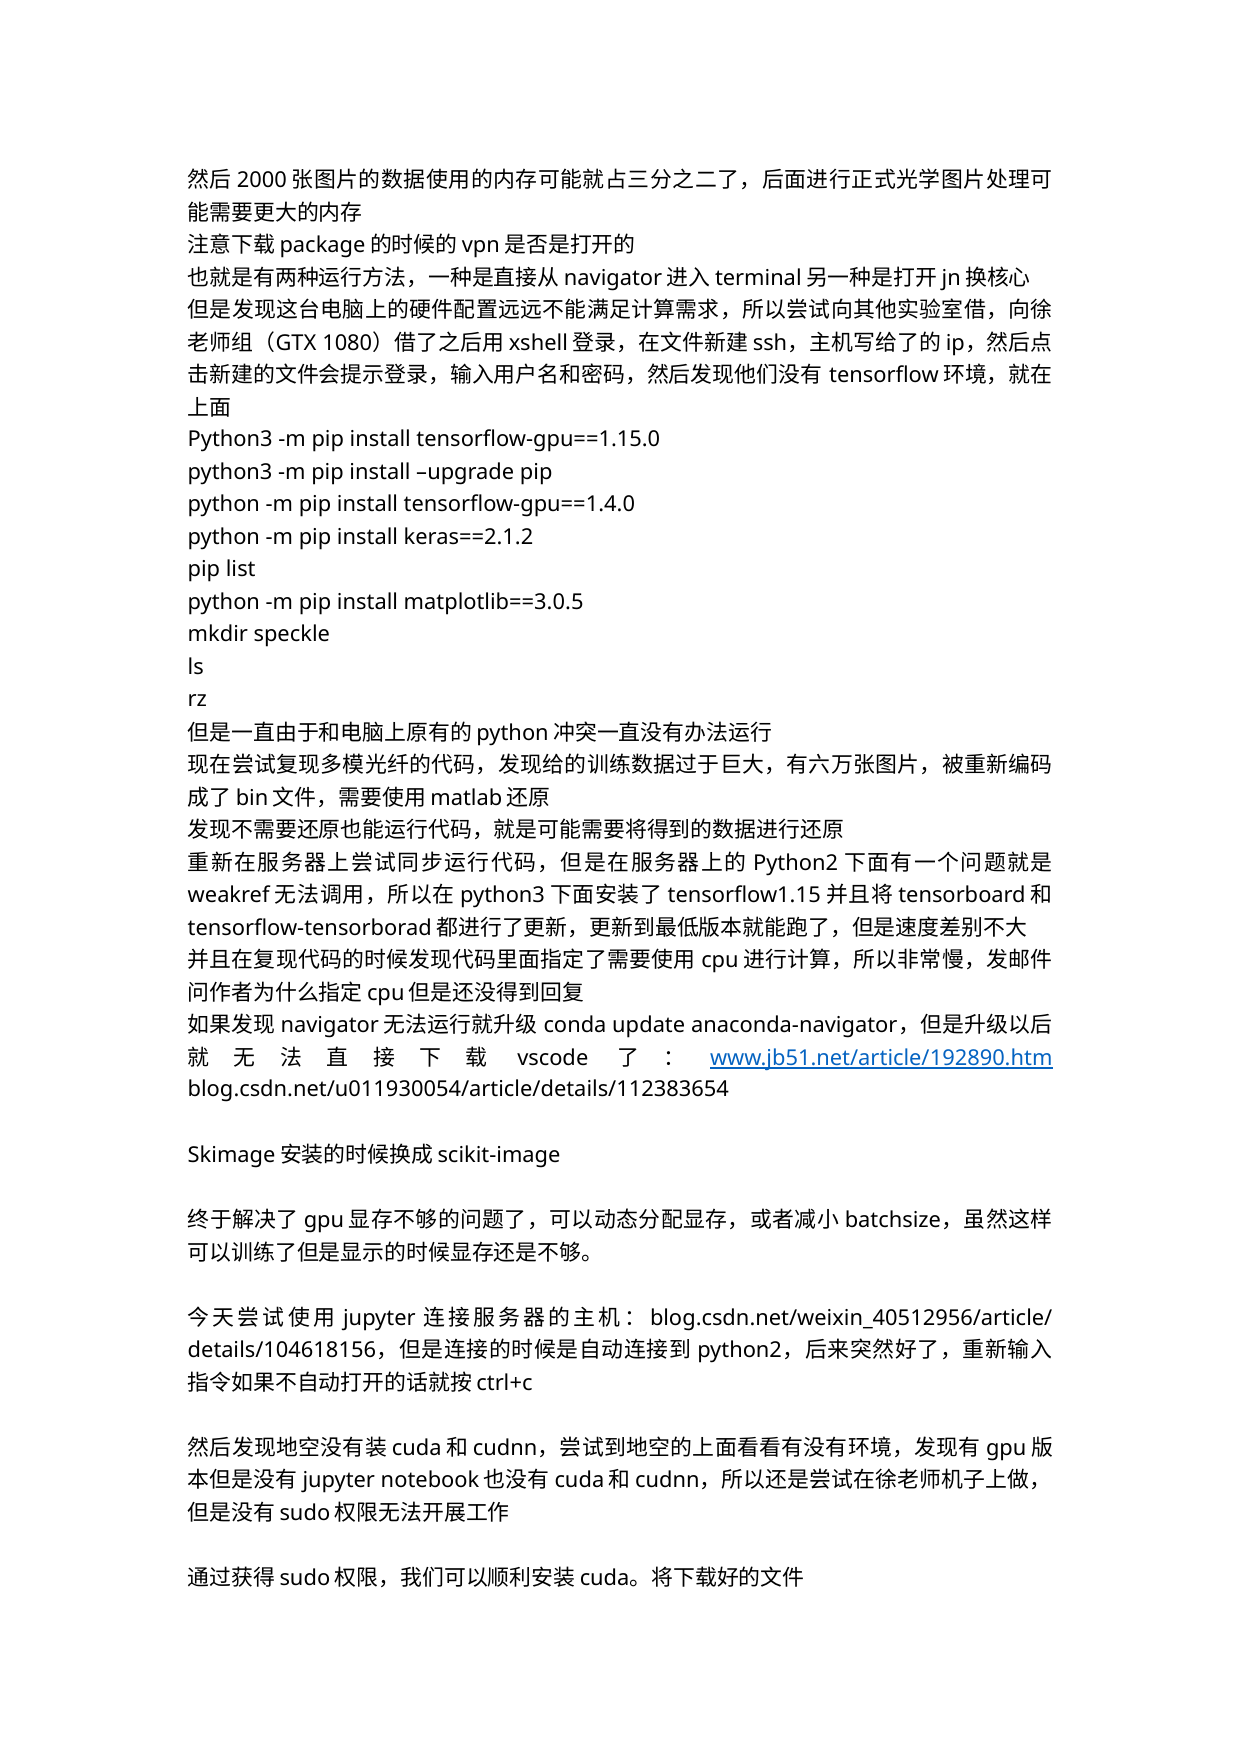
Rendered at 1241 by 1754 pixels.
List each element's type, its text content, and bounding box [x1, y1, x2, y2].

text 然后2000张图片的数据使用的内存可能就占三分之二了，后面进行正式光学图片处理可能需要更大的内存 [187, 162, 1053, 227]
text rz [187, 682, 1053, 714]
text 但是发现这台电脑上的硬件配置远远不能满足计算需求，所以尝试向其他实验室借，向徐老师组（GTX 1080）借了之后用xshell登录，在文件新建ssh，主机写给了的ip，然后点击新建的文件会提示登录，输入用户名和密码，然后发现他们没有tensorflow环境，就在上面 [187, 292, 1053, 422]
text 并且在复现代码的时候发现代码里面指定了需要使用cpu进行计算，所以非常慢，发邮件问作者为什么指定cpu但是还没得到回复 [187, 942, 1053, 1007]
text 如果发现navigator无法运行就升级 conda update anaconda-navigator，但是升级以后就无法直接下载vscode了：www.jb51.net/article/192890.htm blog.csdn.net/u011930054/article/details/112383654 [187, 1007, 1053, 1104]
text ls [187, 649, 1053, 682]
text 今天尝试使用jupyter连接服务器的主机：blog.csdn.net/weixin_40512956/article/details/104618156，但是连接的时候是自动连接到python2，后来突然好了，重新输入指令如果不自动打开的话就按ctrl+c [187, 1299, 1053, 1397]
text python -m pip install matplotlib==3.0.5 [187, 584, 1053, 617]
text pip list [187, 552, 1053, 584]
text 但是一直由于和电脑上原有的python冲突一直没有办法运行 [187, 714, 1053, 747]
text 重新在服务器上尝试同步运行代码，但是在服务器上的Python2下面有一个问题就是weakref无法调用，所以在python3下面安装了tensorflow1.15并且将tensorboard和tensorflow-tensorborad都进行了更新，更新到最低版本就能跑了，但是速度差别不大 [187, 844, 1053, 942]
text mkdir speckle [187, 617, 1053, 649]
text 通过获得sudo权限，我们可以顺利安装cuda。将下载好的文件 [187, 1559, 1053, 1592]
text Python3 -m pip install tensorflow-gpu==1.15.0 [187, 422, 1053, 454]
text python -m pip install tensorflow-gpu==1.4.0 [187, 487, 1053, 519]
text 也就是有两种运行方法，一种是直接从navigator进入terminal另一种是打开jn换核心 [187, 259, 1053, 292]
text 发现不需要还原也能运行代码，就是可能需要将得到的数据进行还原 [187, 812, 1053, 844]
text 现在尝试复现多模光纤的代码，发现给的训练数据过于巨大，有六万张图片，被重新编码成了bin文件，需要使用matlab还原 [187, 747, 1053, 812]
text 终于解决了gpu显存不够的问题了，可以动态分配显存，或者减小batchsize，虽然这样可以训练了但是显示的时候显存还是不够。 [187, 1202, 1053, 1267]
text 注意下载package的时候的vpn是否是打开的 [187, 227, 1053, 259]
text Skimage安装的时候换成scikit-image [187, 1137, 1053, 1169]
text python -m pip install keras==2.1.2 [187, 519, 1053, 552]
text python3 -m pip install –upgrade pip [187, 454, 1053, 487]
text 然后发现地空没有装cuda和cudnn，尝试到地空的上面看看有没有环境，发现有gpu版本但是没有jupyter notebook也没有cuda和cudnn，所以还是尝试在徐老师机子上做，但是没有sudo权限无法开展工作 [187, 1429, 1053, 1527]
